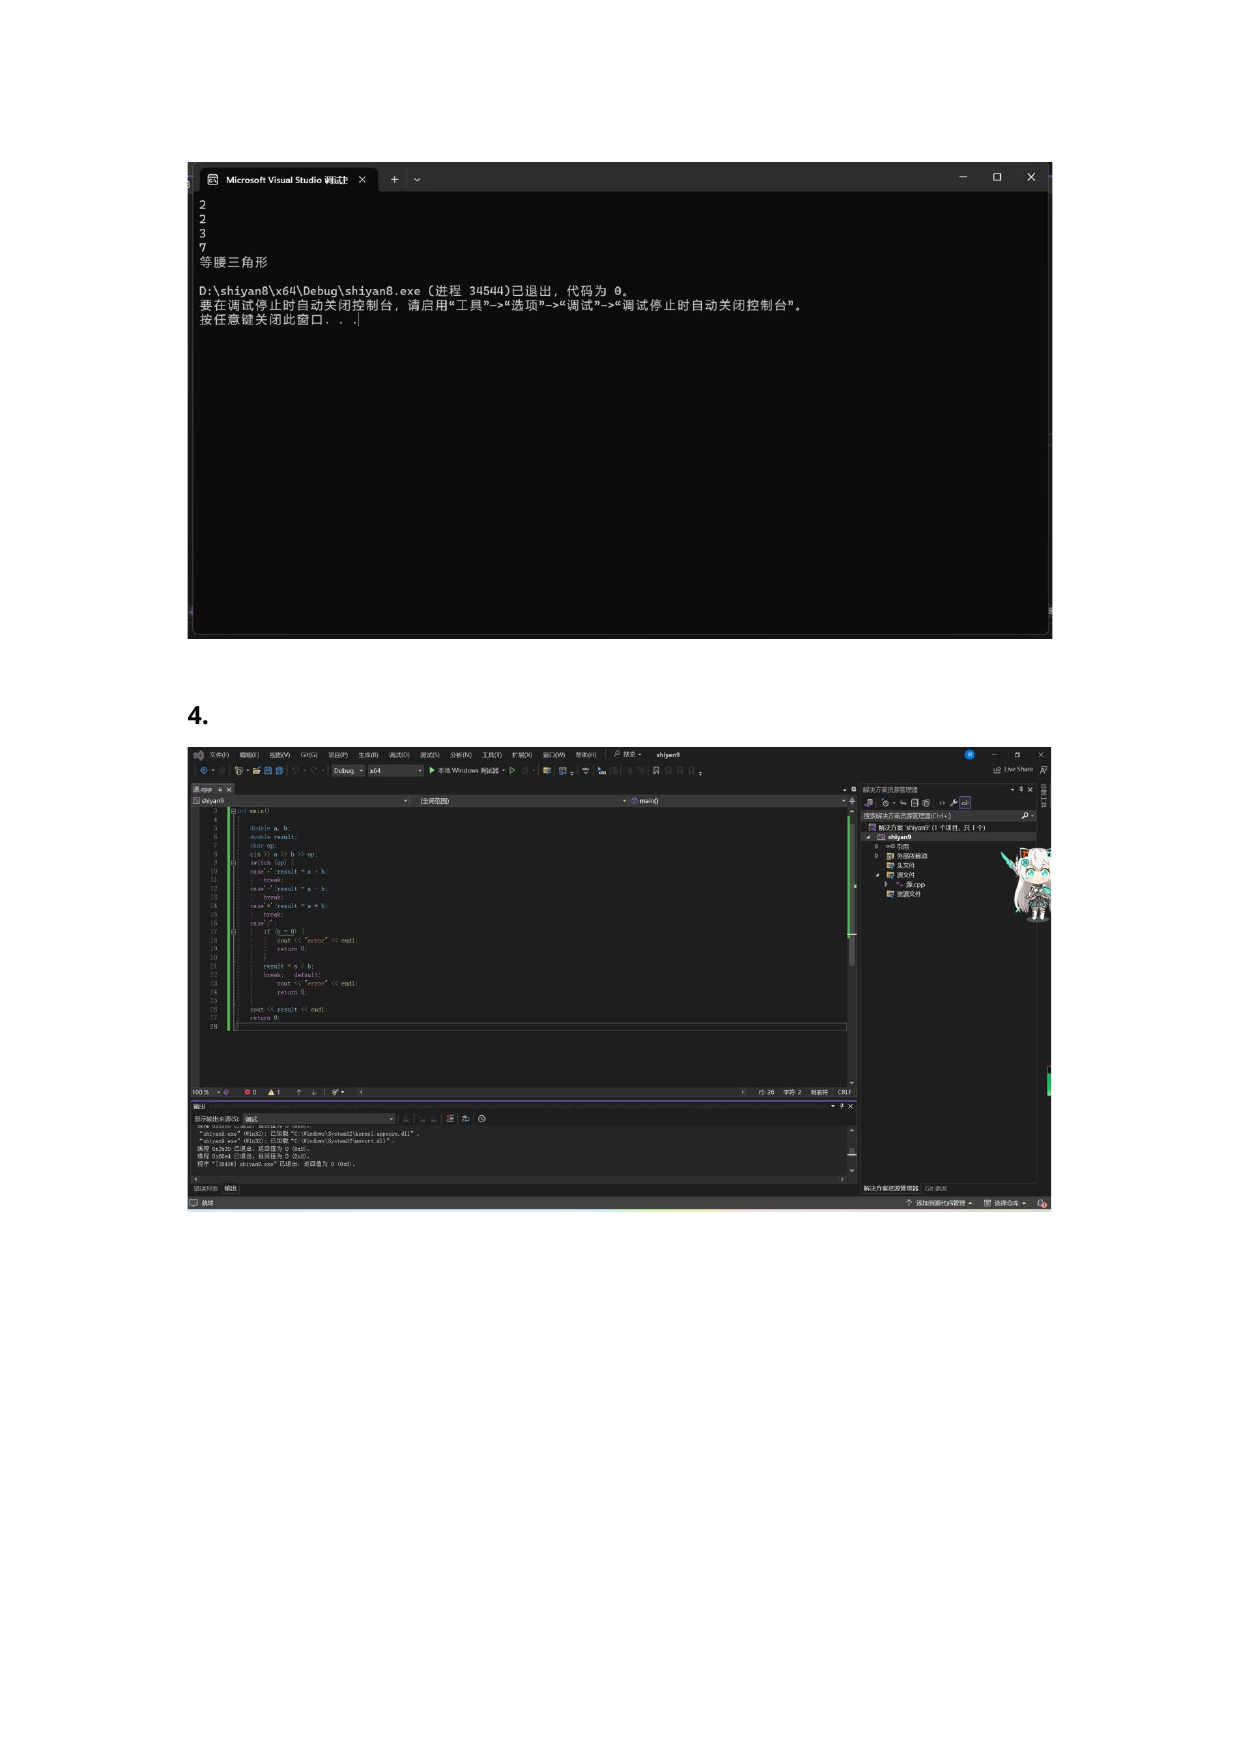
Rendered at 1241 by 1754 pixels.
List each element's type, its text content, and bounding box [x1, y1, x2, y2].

picture [187, 747, 1052, 1212]
text 4. [187, 682, 1053, 747]
picture [187, 162, 1053, 639]
